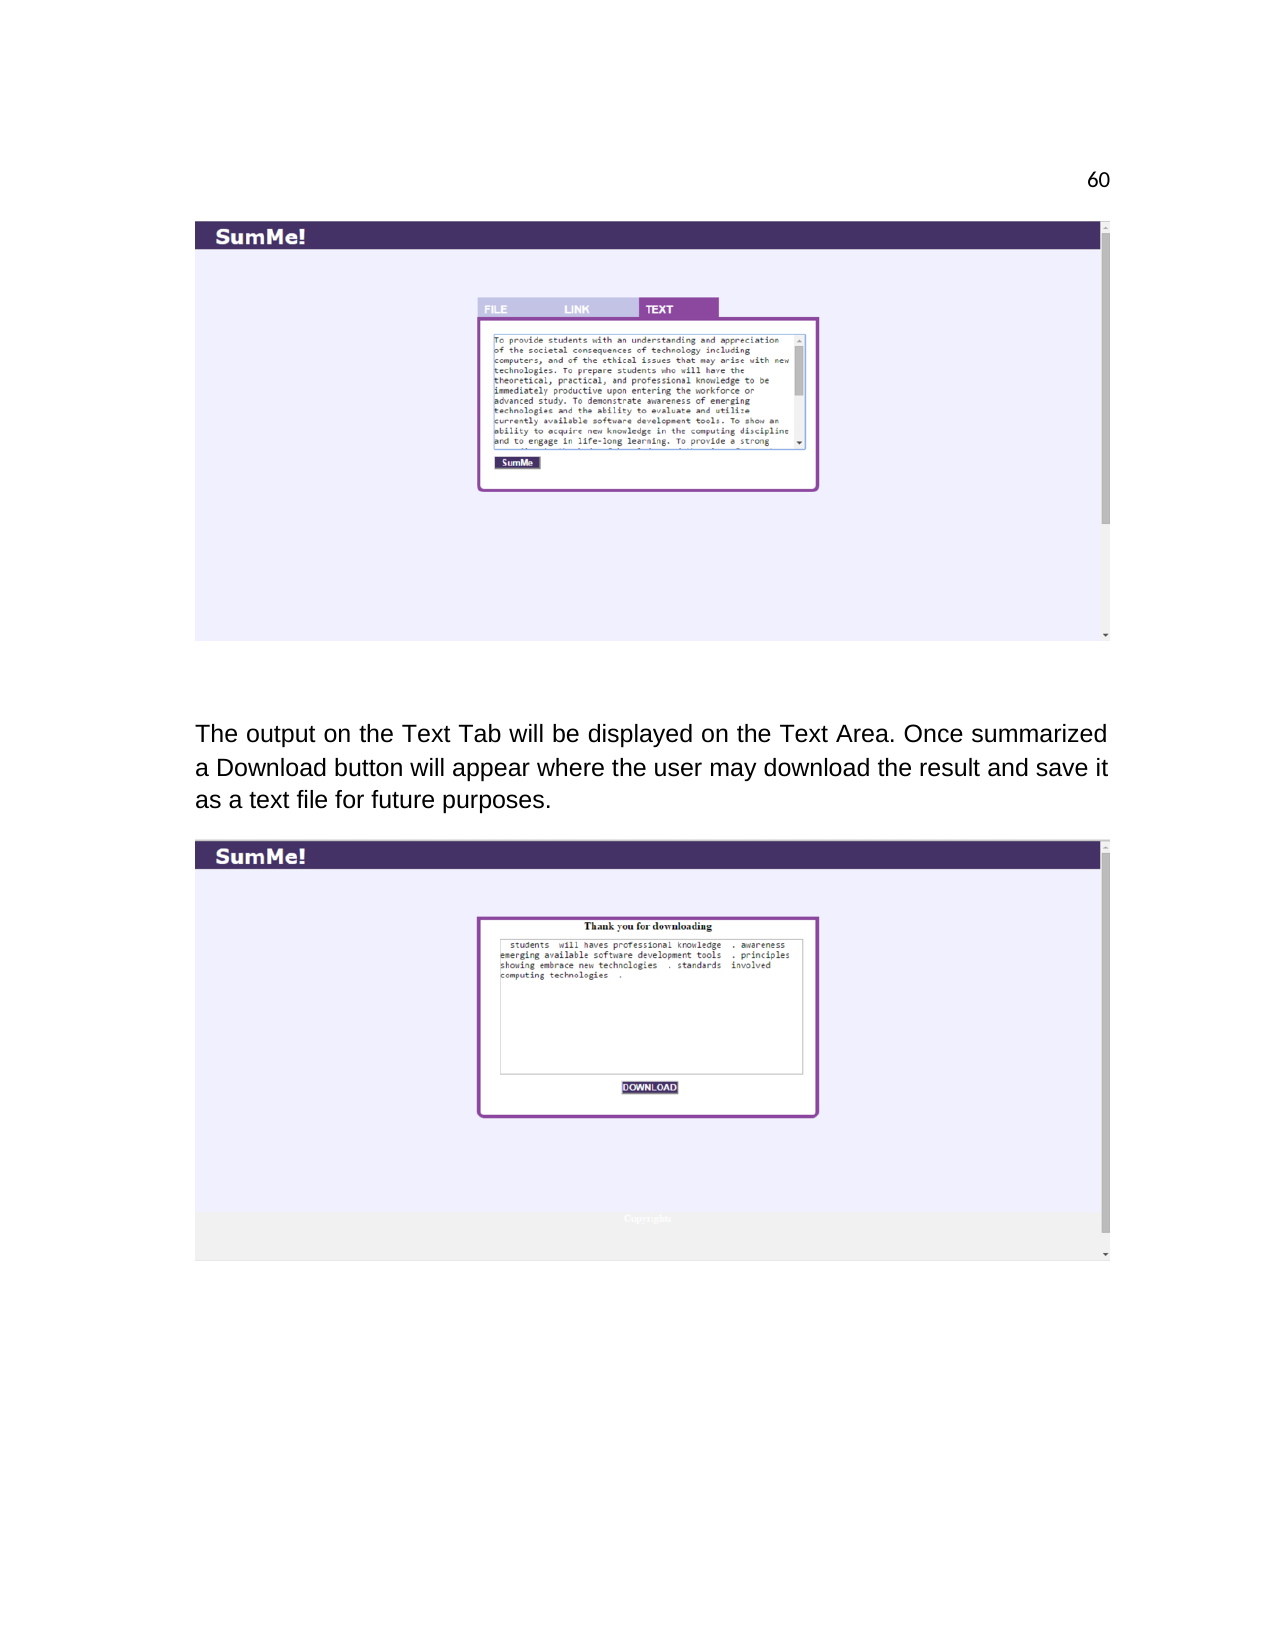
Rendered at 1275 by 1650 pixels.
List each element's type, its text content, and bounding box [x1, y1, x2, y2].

picture [195, 839, 1110, 1261]
text The output on the Text Tab will be displayed on the Text Area. Once summarized a Download button will appear where the user may download the result and save it as a text file for future purposes. [195, 719, 1110, 814]
picture [195, 221, 1110, 641]
